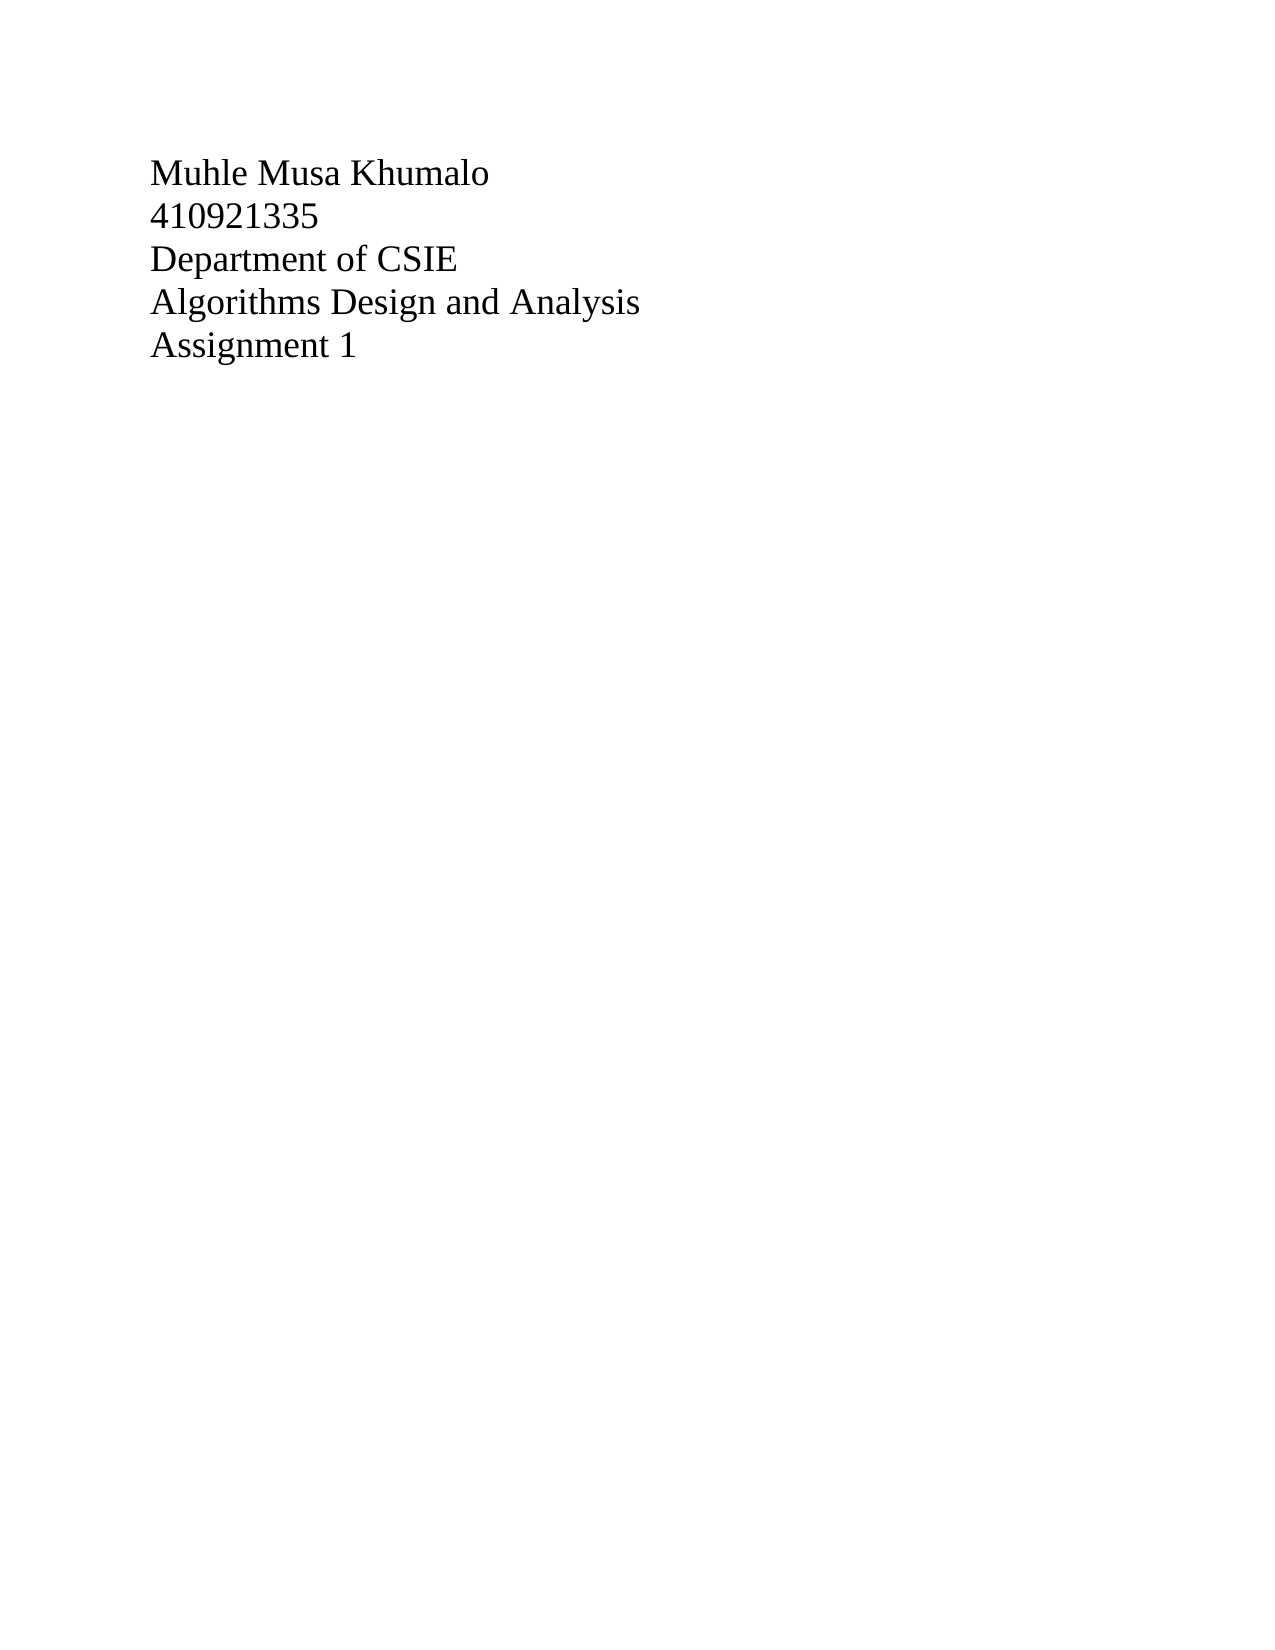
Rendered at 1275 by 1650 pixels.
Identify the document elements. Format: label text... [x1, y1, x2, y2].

text Muhle Musa Khumalo [150, 150, 1125, 193]
text Algorithms Design and Analysis [150, 279, 1125, 322]
text Department of CSIE [150, 236, 1125, 279]
text 410921335 [150, 193, 1125, 236]
text Assignment 1 [150, 322, 1125, 366]
